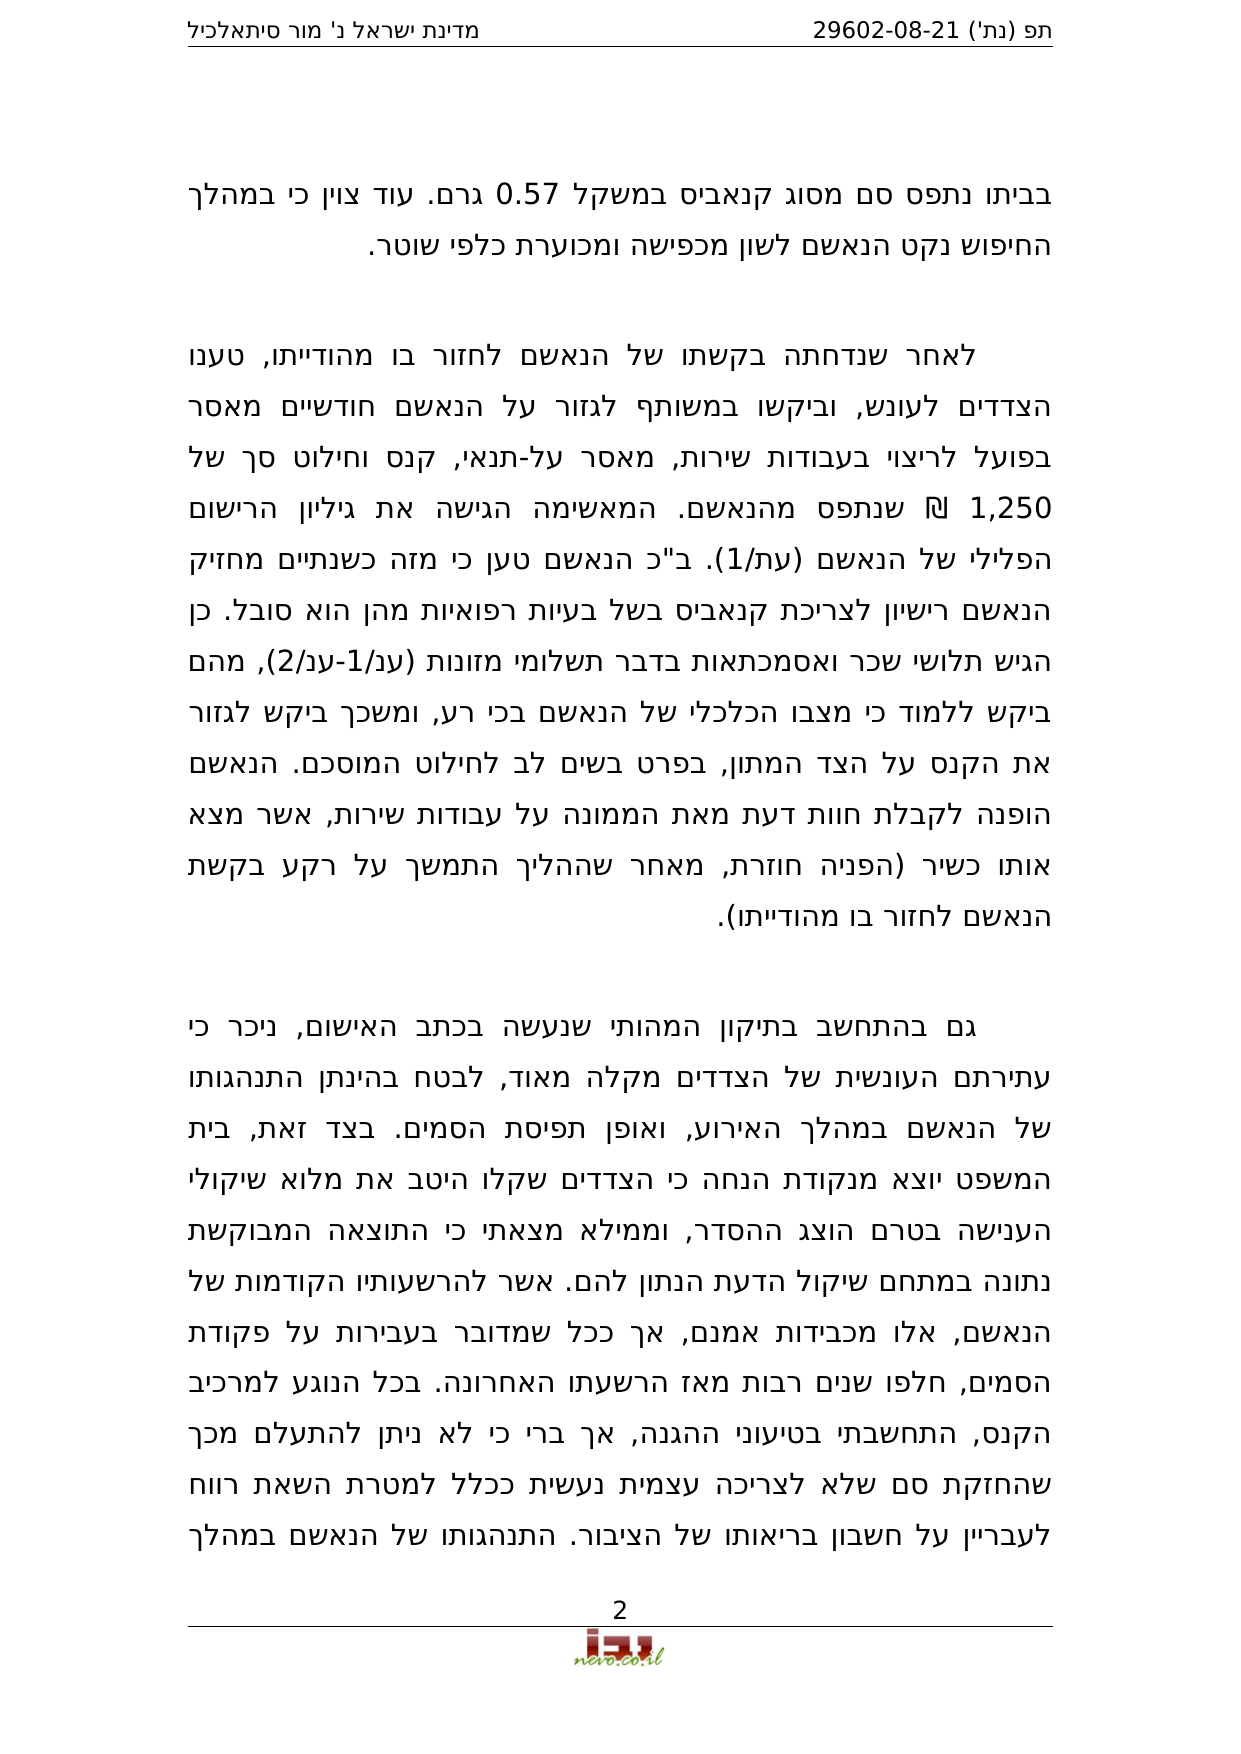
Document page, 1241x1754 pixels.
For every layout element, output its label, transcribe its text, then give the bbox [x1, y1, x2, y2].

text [187, 177, 1053, 262]
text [187, 1009, 1053, 1553]
text לאחר שנדחתה בקשתו של הנאשם לחזור בו מהודייתו, טענו הצדדים לעונש, וביקשו במשותף לגזור על הנאשם חודשיים מאסר בפועל לריצוי בעבודות שירות, מאסר על-תנאי, קנס וחילוט סך של 1,250 ₪ שנתפס מהנאשם. המאשימה הגישה את גיליון הרישום הפלילי של הנאשם (עת/1). ב"כ הנאשם טען כי מזה כשנתיים מחזיק הנאשם רישיון לצריכת קנאביס בשל בעיות רפואיות מהן הוא סובל. כן הגיש תלושי שכר ואסמכתאות בדבר תשלומי מזונות (ענ/1-ענ/2), מהם ביקש ללמוד כי מצבו הכלכלי של הנאשם בכי רע, ומשכך ביקש לגזור את הקנס על הצד המתון, בפרט בשים לב לחילוט המוסכם. הנאשם הופנה לקבלת חוות דעת מאת הממונה על עבודות שירות, אשר מצא אותו כשיר (הפניה חוזרת, מאחר שההליך התמשך על רקע בקשת הנאשם לחזור בו מהודייתו). [187, 338, 1053, 933]
picture [574, 1628, 666, 1667]
